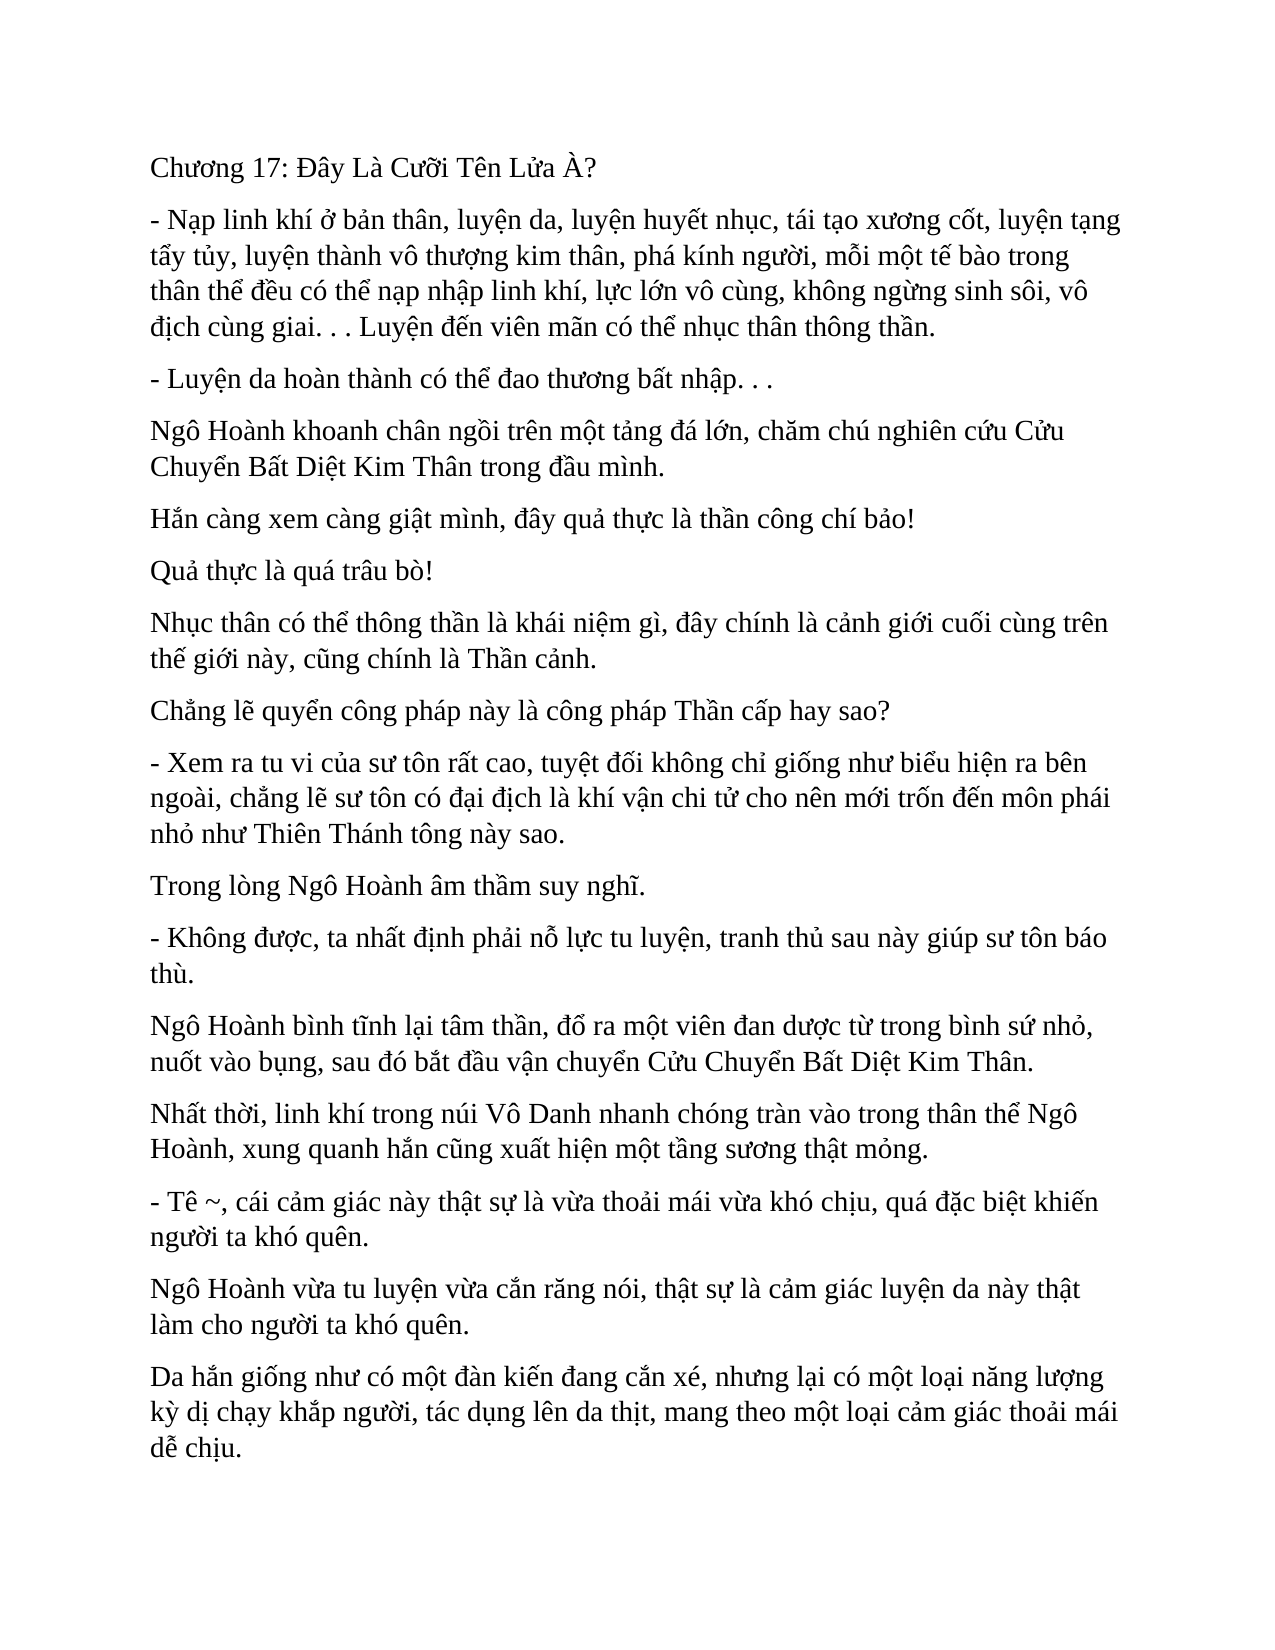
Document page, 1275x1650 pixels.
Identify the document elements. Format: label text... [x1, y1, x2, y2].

text Chương 17: Đây Là Cưỡi Tên Lửa À? [150, 150, 1125, 183]
text Trong lòng Ngô Hoành âm thầm suy nghĩ. [150, 868, 1125, 902]
text Nhục thân có thể thông thần là khái niệm gì, đây chính là cảnh giới cuối cùng trên thế giới này, cũng chính là Thần cảnh. [150, 605, 1125, 674]
text Hắn càng xem càng giật mình, đây quả thực là thần công chí bảo! [150, 501, 1125, 534]
text - Nạp linh khí ở bản thân, luyện da, luyện huyết nhục, tái tạo xương cốt, luyện tạng tẩy tủy, luyện thành vô thượng kim thân, phá kính người, mỗi một tế bào trong thân thể đều có thể nạp nhập linh khí, lực lớn vô cùng, không ngừng sinh sôi, vô địch cùng giai. . . Luyện đến viên mãn có thể nhục thân thông thần. [150, 202, 1125, 342]
text Ngô Hoành khoanh chân ngồi trên một tảng đá lớn, chăm chú nghiên cứu Cửu Chuyển Bất Diệt Kim Thân trong đầu mình. [150, 413, 1125, 482]
text - Không được, ta nhất định phải nỗ lực tu luyện, tranh thủ sau này giúp sư tôn báo thù. [150, 921, 1125, 989]
text - Xem ra tu vi của sư tôn rất cao, tuyệt đối không chỉ giống như biểu hiện ra bên ngoài, chẳng lẽ sư tôn có đại địch là khí vận chi tử cho nên mới trốn đến môn phái nhỏ như Thiên Thánh tông này sao. [150, 745, 1125, 850]
text - Tê ~, cái cảm giác này thật sự là vừa thoải mái vừa khó chịu, quá đặc biệt khiến người ta khó quên. [150, 1184, 1125, 1253]
text - Luyện da hoàn thành có thể đao thương bất nhập. . . [150, 361, 1125, 394]
text Quả thực là quá trâu bò! [150, 553, 1125, 587]
text Nhất thời, linh khí trong núi Vô Danh nhanh chóng tràn vào trong thân thể Ngô Hoành, xung quanh hắn cũng xuất hiện một tầng sương thật mỏng. [150, 1096, 1125, 1165]
text Ngô Hoành bình tĩnh lại tâm thần, đổ ra một viên đan dược từ trong bình sứ nhỏ, nuốt vào bụng, sau đó bắt đầu vận chuyển Cửu Chuyển Bất Diệt Kim Thân. [150, 1008, 1125, 1077]
text Da hắn giống như có một đàn kiến đang cắn xé, nhưng lại có một loại năng lượng kỳ dị chạy khắp người, tác dụng lên da thịt, mang theo một loại cảm giác thoải mái dễ chịu. [150, 1359, 1125, 1464]
text Ngô Hoành vừa tu luyện vừa cắn răng nói, thật sự là cảm giác luyện da này thật làm cho người ta khó quên. [150, 1271, 1125, 1340]
text Chẳng lẽ quyển công pháp này là công pháp Thần cấp hay sao? [150, 693, 1125, 726]
